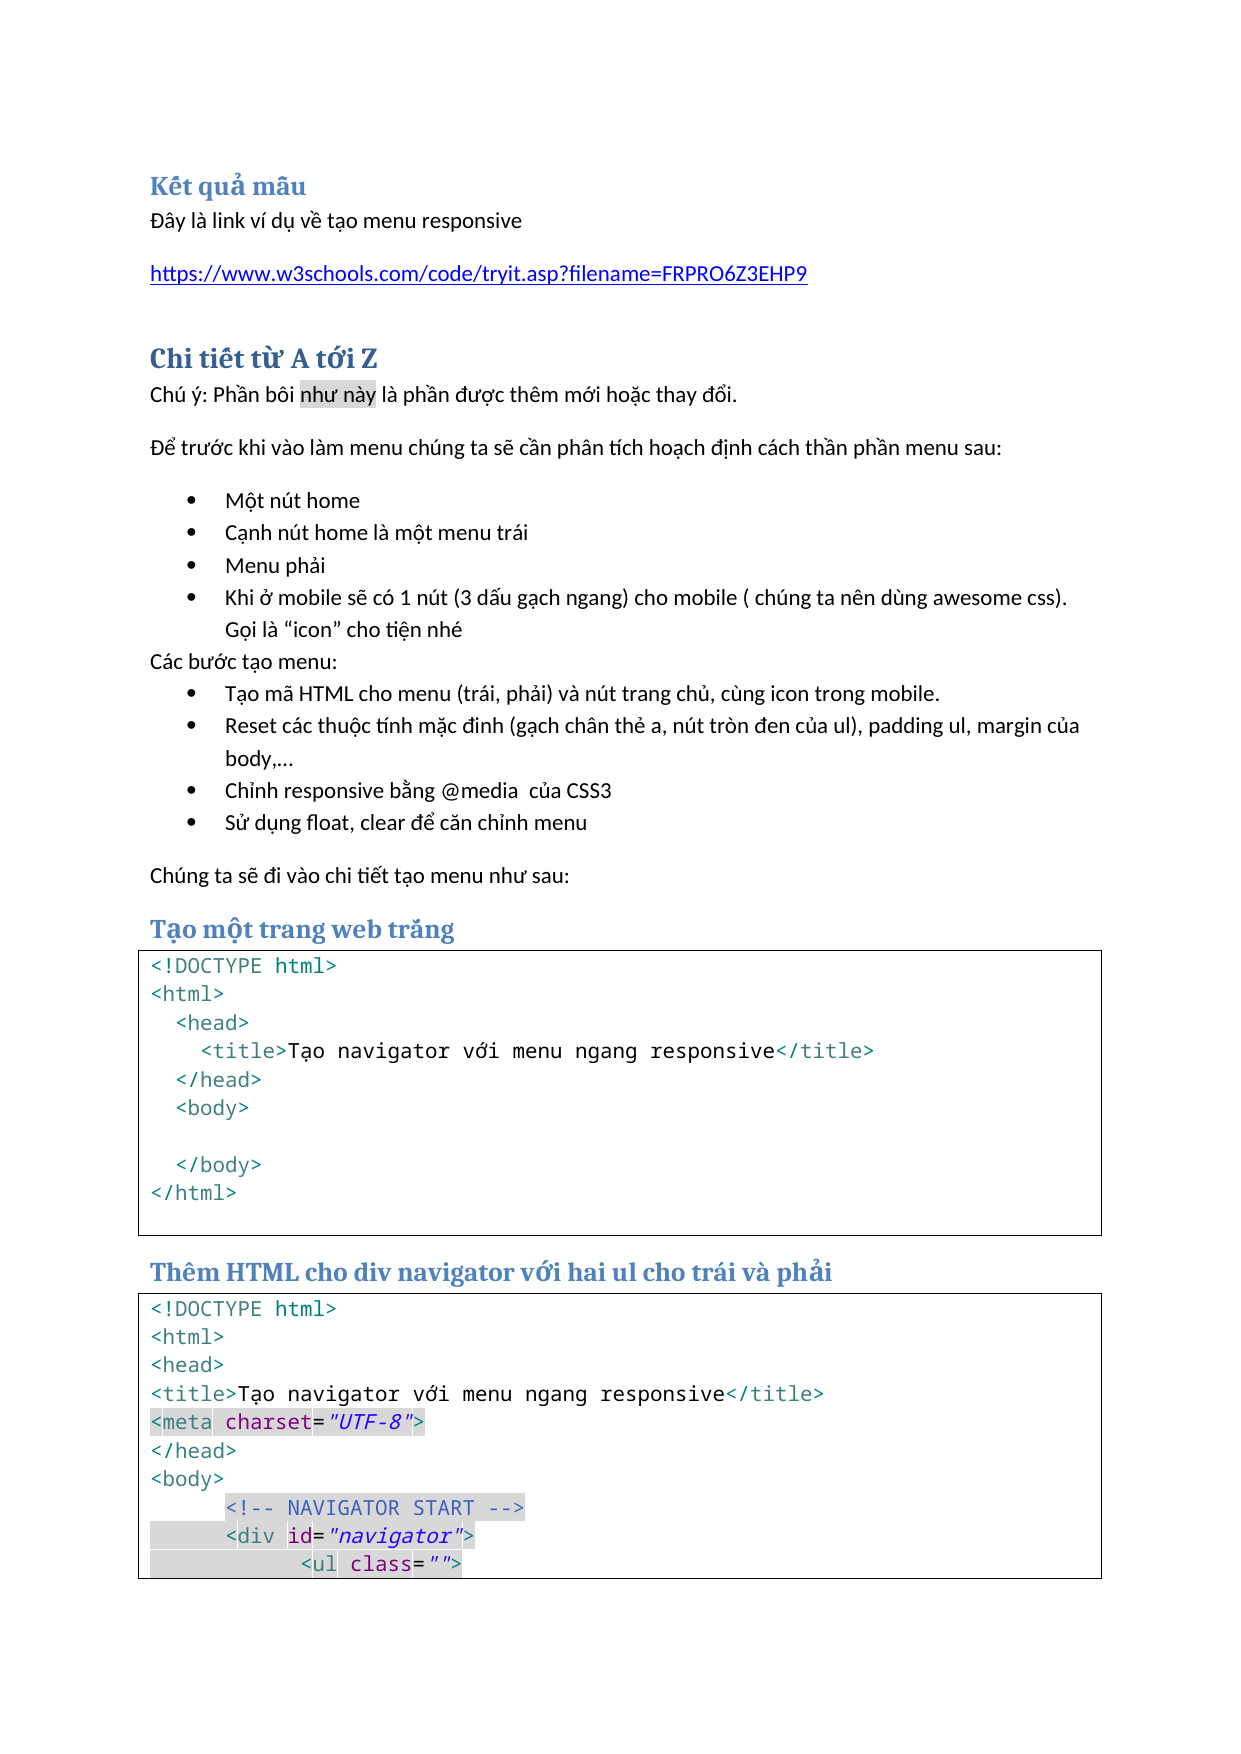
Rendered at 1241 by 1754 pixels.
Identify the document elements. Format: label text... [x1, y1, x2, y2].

list Chỉnh responsive bằng @media của CSS3 [187, 776, 1090, 804]
text Chú ý: Phần bôi như này là phần được thêm mới hoặc thay đổi. [150, 380, 300, 408]
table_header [139, 1294, 1101, 1578]
text Để trước khi vào làm menu chúng ta sẽ cần phân tích hoạch định cách thần phần menu sau: [150, 433, 1090, 461]
list Sử dụng float, clear để căn chỉnh menu [187, 808, 1090, 836]
text Chú ý: Phần bôi như này là phần được thêm mới hoặc thay đổi. [376, 380, 1090, 408]
list Cạnh nút home là một menu trái [187, 518, 1090, 547]
list Tạo mã HTML cho menu (trái, phải) và nút trang chủ, cùng icon trong mobile. [187, 679, 1090, 707]
list Một nút home [187, 486, 1090, 514]
list Các bước tạo menu: [150, 647, 1090, 675]
subtitle Thêm HTML cho div navigator với hai ul cho trái và phải [150, 1257, 1090, 1288]
list Reset các thuộc tính mặc đinh (gạch chân thẻ a, nút tròn đen của ul), padding ul, margin của body,… [187, 712, 1090, 772]
subtitle Kết quả mẫu [150, 171, 1090, 202]
list Khi ở mobile sẽ có 1 nút (3 dấu gạch ngang) cho mobile ( chúng ta nên dùng awesome css). Gọi là “icon” cho tiện nhé [187, 583, 1090, 643]
subtitle Chi tiết từ A tới Z [150, 342, 1090, 375]
text Chúng ta sẽ đi vào chi tiết tạo menu như sau: [150, 861, 1090, 889]
table_header <!DOCTYPE html> <html> <head> <title>Tạo navigator với menu ngang responsive</title> </head> <body> </body> </html> [139, 951, 1101, 1235]
text https://www.w3schools.com/code/tryit.asp?filename=FRPRO6Z3EHP9 [150, 259, 1090, 288]
subtitle Tạo một trang web trắng [150, 914, 1090, 945]
text Đây là link ví dụ về tạo menu responsive [150, 207, 1090, 234]
list Menu phải [187, 551, 1090, 579]
